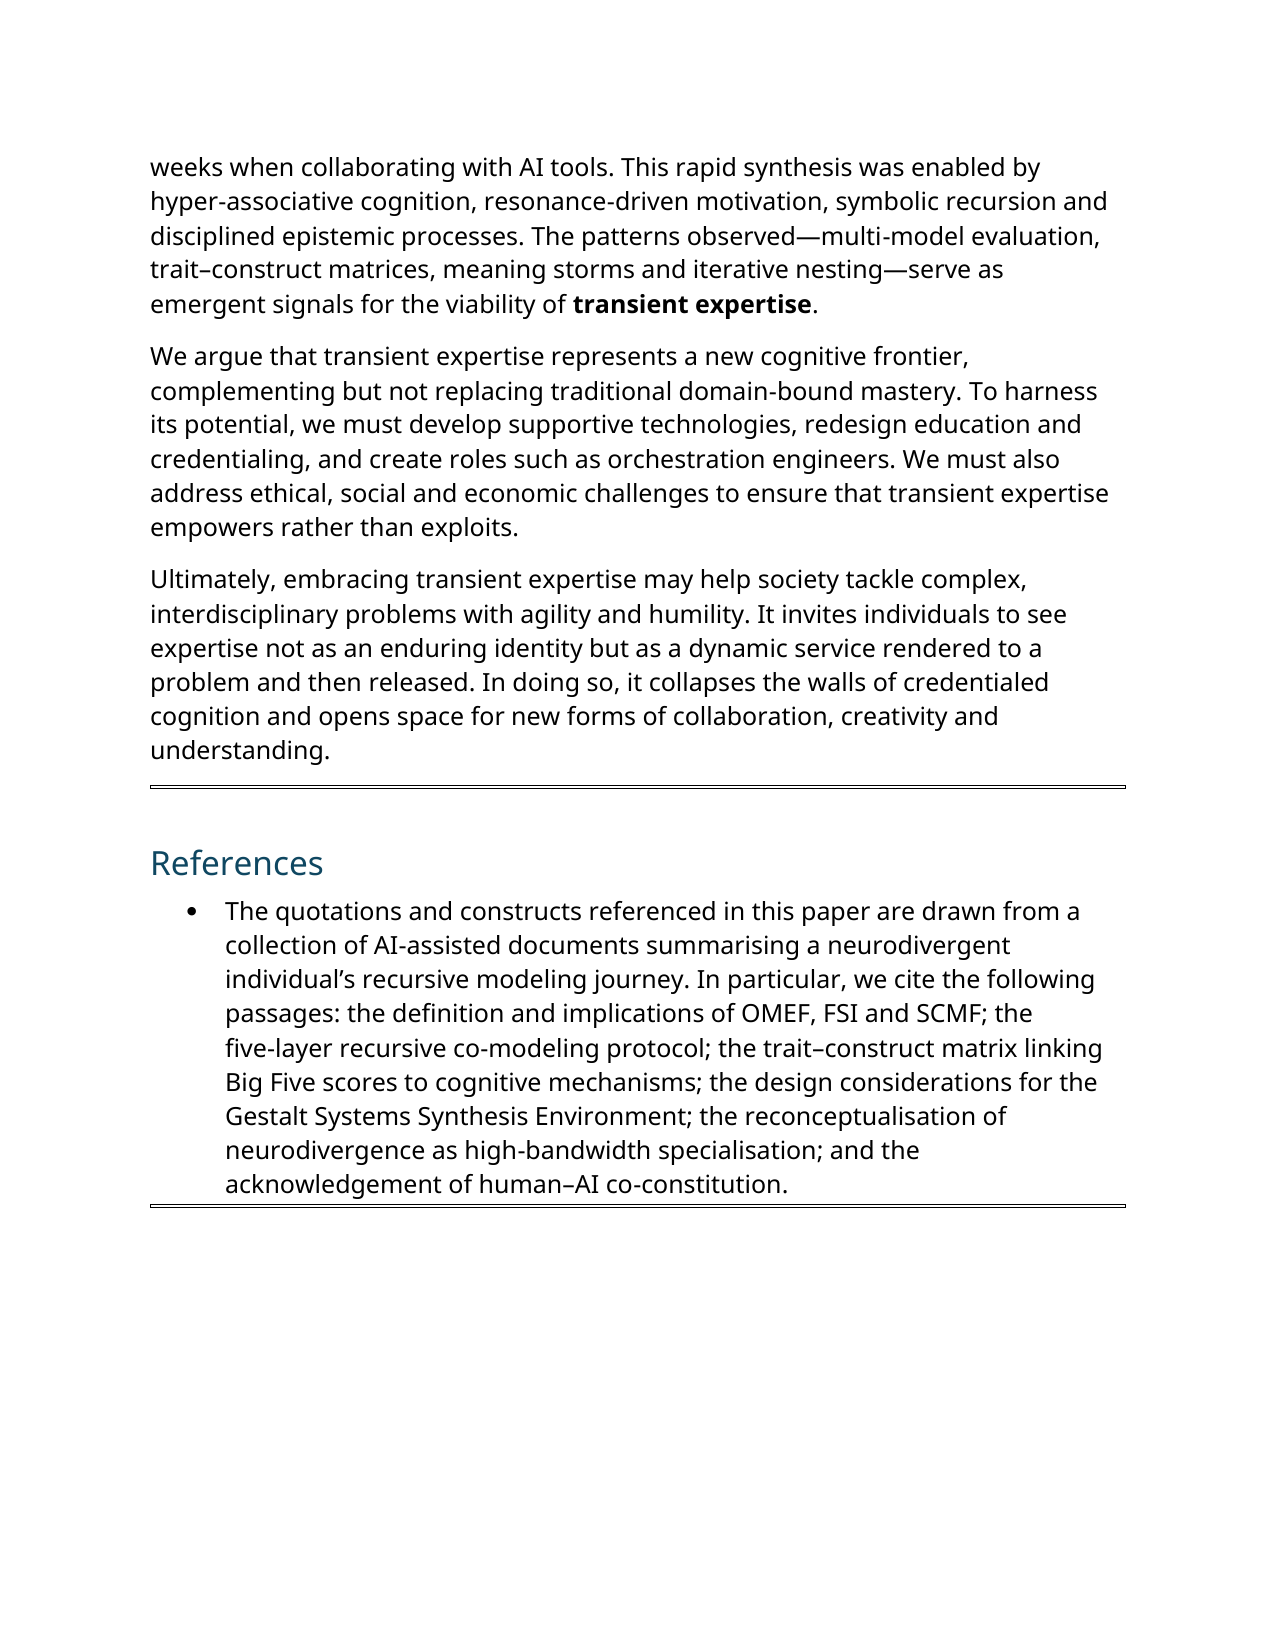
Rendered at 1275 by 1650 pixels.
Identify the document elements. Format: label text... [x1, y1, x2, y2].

text Ultimately, embracing transient expertise may help society tackle complex, interdisciplinary problems with agility and humility. It invites individuals to see expertise not as an enduring identity but as a dynamic service rendered to a problem and then released. In doing so, it collapses the walls of credentialed cognition and opens space for new forms of collaboration, creativity and understanding. [150, 562, 1125, 767]
text We argue that transient expertise represents a new cognitive frontier, complementing but not replacing traditional domain‑bound mastery. To harness its potential, we must develop supportive technologies, redesign education and credentialing, and create roles such as orchestration engineers. We must also address ethical, social and economic challenges to ensure that transient expertise empowers rather than exploits. [150, 339, 1125, 543]
list The quotations and constructs referenced in this paper are drawn from a collection of AI‑assisted documents summarising a neurodivergent individual’s recursive modeling journey. In particular, we cite the following passages: the definition and implications of OMEF, FSI and SCMF; the five‑layer recursive co‑modeling protocol; the trait–construct matrix linking Big Five scores to cognitive mechanisms; the design considerations for the Gestalt Systems Synthesis Environment; the reconceptualisation of neurodivergence as high‑bandwidth specialisation; and the acknowledgement of human–AI co‑constitution. [187, 894, 1125, 1201]
subtitle References [150, 840, 1125, 886]
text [150, 150, 1125, 320]
